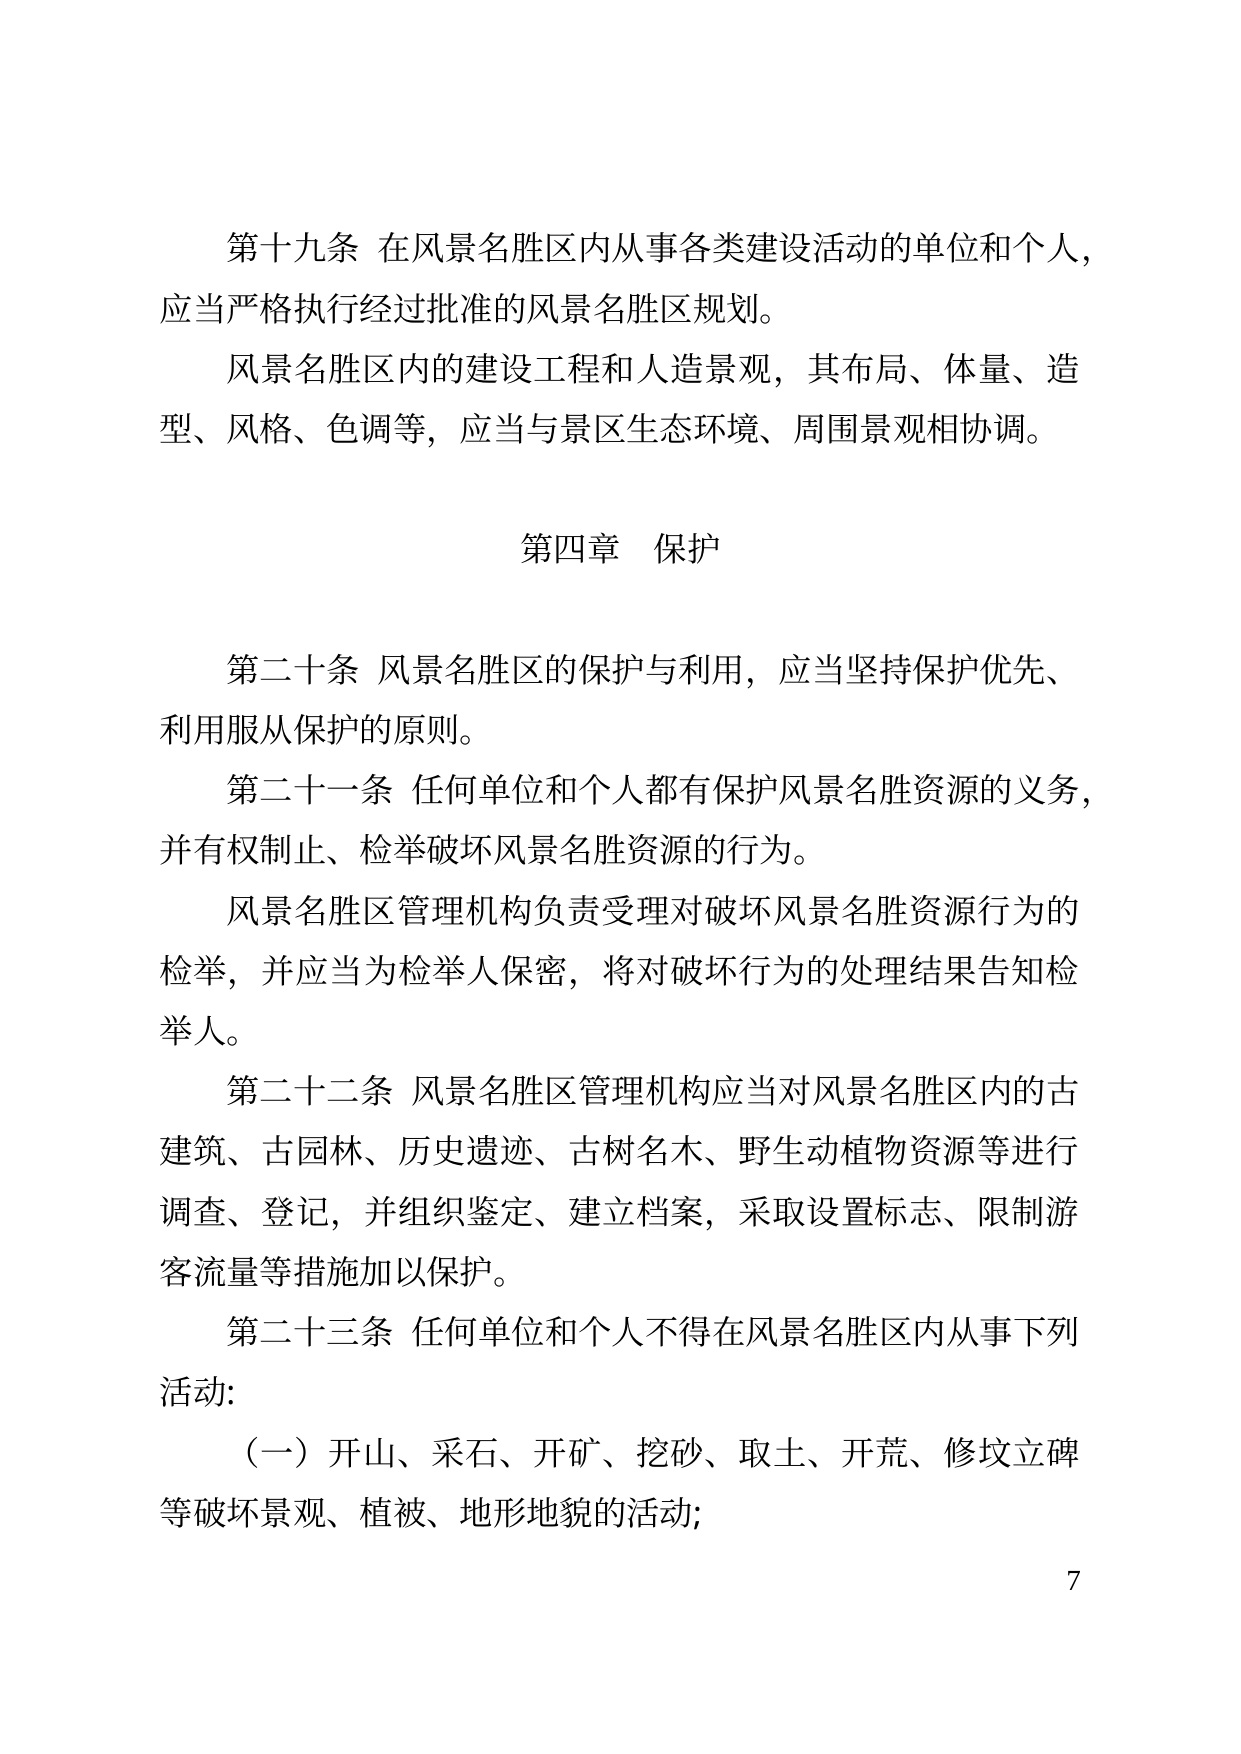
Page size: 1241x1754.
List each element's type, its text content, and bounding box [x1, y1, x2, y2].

text 风景名胜区内的建设工程和人造景观，其布局、体量、造型、风格、色调等，应当与景区生态环境、周围景观相协调。 [159, 333, 1081, 453]
text 第四章 保护 [159, 514, 1081, 574]
text 风景名胜区管理机构负责受理对破坏风景名胜资源行为的检举，并应当为检举人保密，将对破坏行为的处理结果告知检举人。 [159, 875, 1081, 1056]
text 第二十二条 风景名胜区管理机构应当对风景名胜区内的古建筑、古园林、历史遗迹、古树名木、野生动植物资源等进行调查、登记，并组织鉴定、建立档案，采取设置标志、限制游客流量等措施加以保护。 [159, 1056, 1081, 1296]
text 第二十三条 任何单位和个人不得在风景名胜区内从事下列活动: [159, 1296, 1081, 1417]
text 第二十条 风景名胜区的保护与利用，应当坚持保护优先、利用服从保护的原则。 [159, 634, 1081, 754]
text 第二十一条 任何单位和个人都有保护风景名胜资源的义务，并有权制止、检举破坏风景名胜资源的行为。 [159, 754, 1081, 875]
text 第十九条 在风景名胜区内从事各类建设活动的单位和个人，应当严格执行经过批准的风景名胜区规划。 [159, 213, 1081, 333]
text （一）开山、采石、开矿、挖砂、取土、开荒、修坟立碑等破坏景观、植被、地形地貌的活动; [159, 1417, 1081, 1537]
